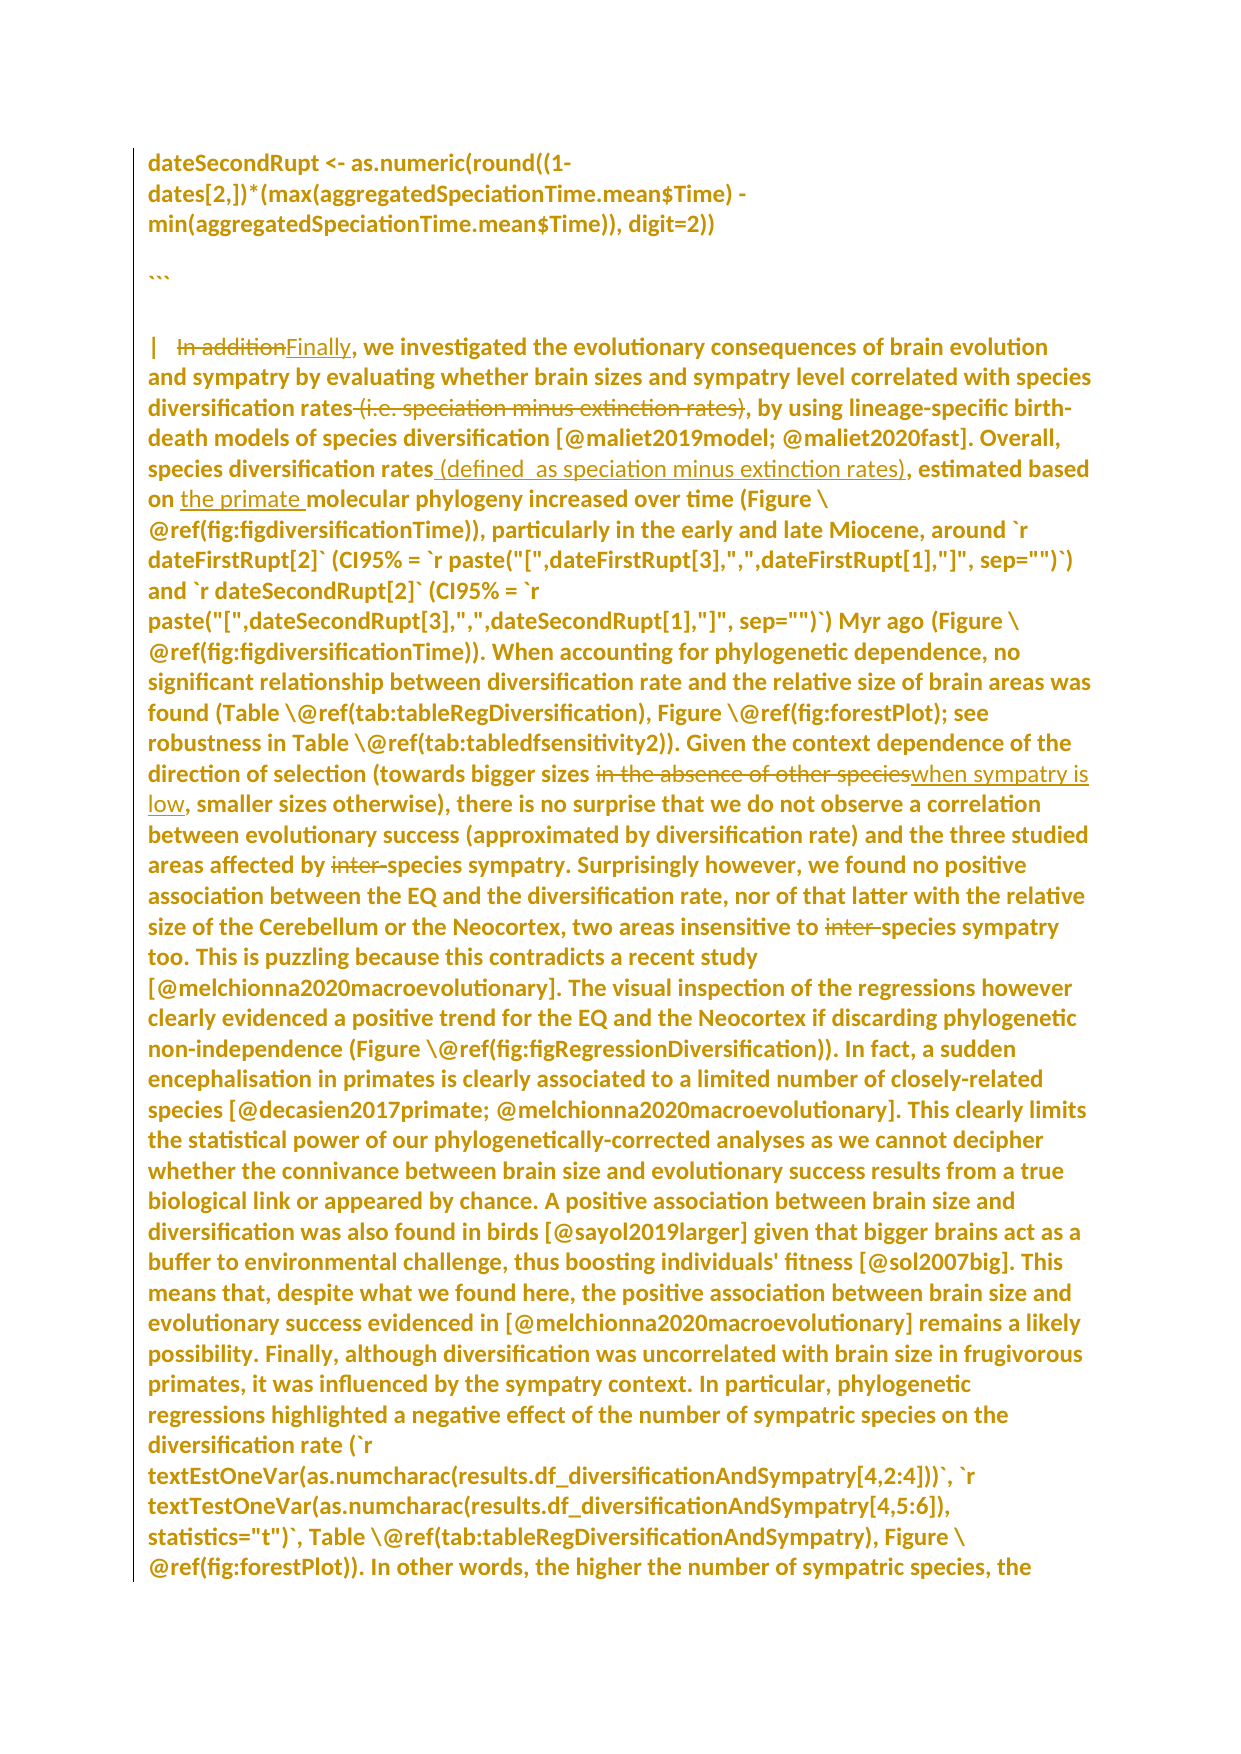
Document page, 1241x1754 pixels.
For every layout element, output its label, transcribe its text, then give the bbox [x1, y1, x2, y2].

text ``` [148, 270, 1093, 300]
text dateSecondRupt <- as.numeric(round((1-dates[2,])*(max(aggregatedSpeciationTime.mean$Time) - min(aggregatedSpeciationTime.mean$Time)), digit=2)) [148, 148, 1093, 239]
